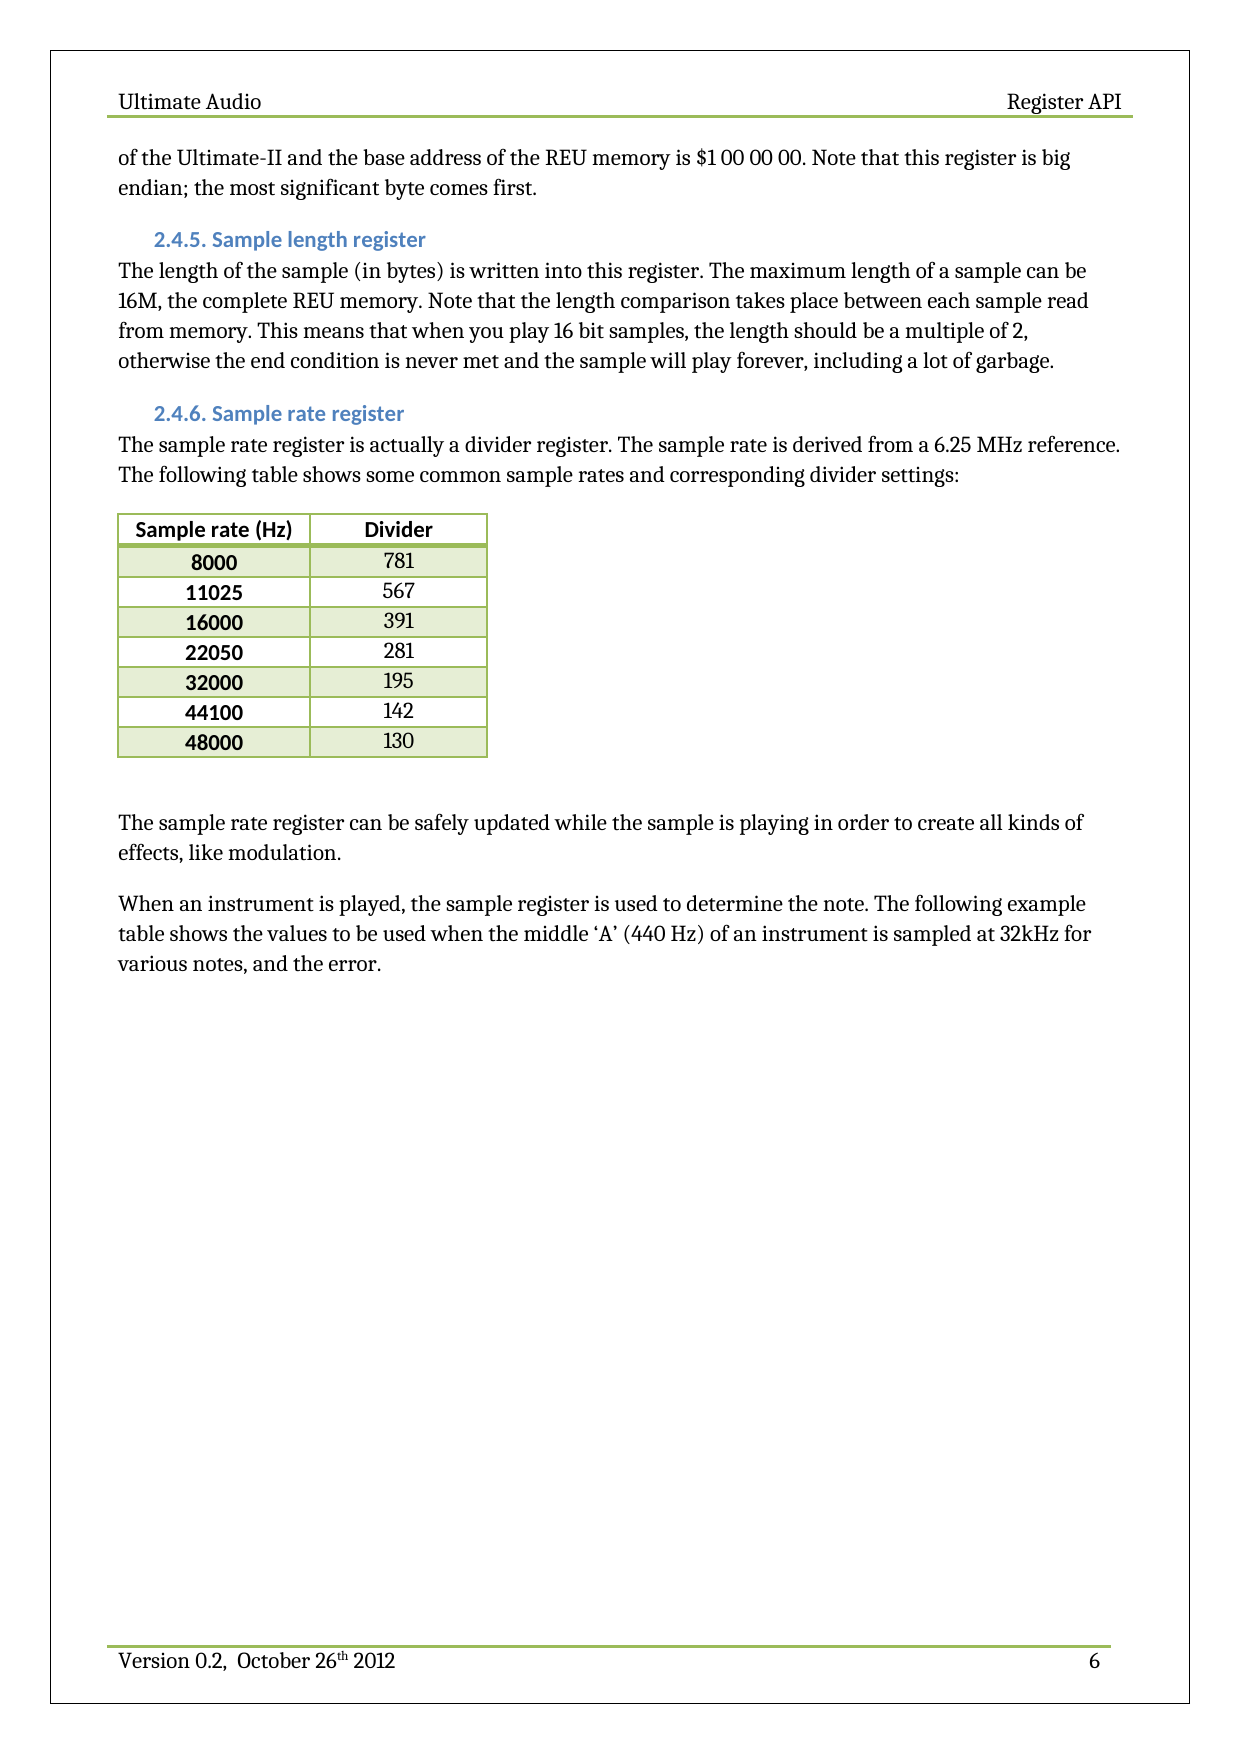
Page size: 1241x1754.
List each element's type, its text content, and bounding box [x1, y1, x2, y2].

table_cell 48000 [119, 728, 309, 756]
text When an instrument is played, the sample register is used to determine the note. The following example table shows the values to be used when the middle ‘A’ (440 Hz) of an instrument is sampled at 32kHz for various notes, and the error. [118, 891, 1122, 977]
table_cell 11025 [119, 578, 309, 606]
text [118, 144, 1122, 201]
table_cell 44100 [119, 698, 309, 726]
table_cell 32000 [119, 668, 309, 696]
subtitle Sample rate register [153, 399, 1122, 427]
text The sample rate register is actually a divider register. The sample rate is derived from a 6.25 MHz reference. The following table shows some common sample rates and corresponding divider settings: [118, 432, 1122, 488]
table_cell 22050 [119, 638, 309, 666]
table_cell 142 [311, 698, 486, 726]
table_cell 281 [311, 638, 486, 666]
table_header Sample rate (Hz) [119, 515, 309, 543]
table_cell 391 [311, 608, 486, 636]
table_cell 567 [311, 578, 486, 606]
table_cell 195 [311, 668, 486, 696]
table_cell 8000 [119, 548, 309, 576]
subtitle Sample length register [153, 226, 1122, 253]
table_cell 781 [311, 548, 486, 576]
text The sample rate register can be safely updated while the sample is playing in order to create all kinds of effects, like modulation. [118, 809, 1122, 866]
table_cell 16000 [119, 608, 309, 636]
table_cell 130 [311, 728, 486, 756]
table_header Divider [311, 515, 486, 543]
text The length of the sample (in bytes) is written into this register. The maximum length of a sample can be 16M, the complete REU memory. Note that the length comparison takes place between each sample read from memory. This means that when you play 16 bit samples, the length should be a multiple of 2, otherwise the end condition is never met and the sample will play forever, including a lot of garbage. [118, 258, 1122, 375]
